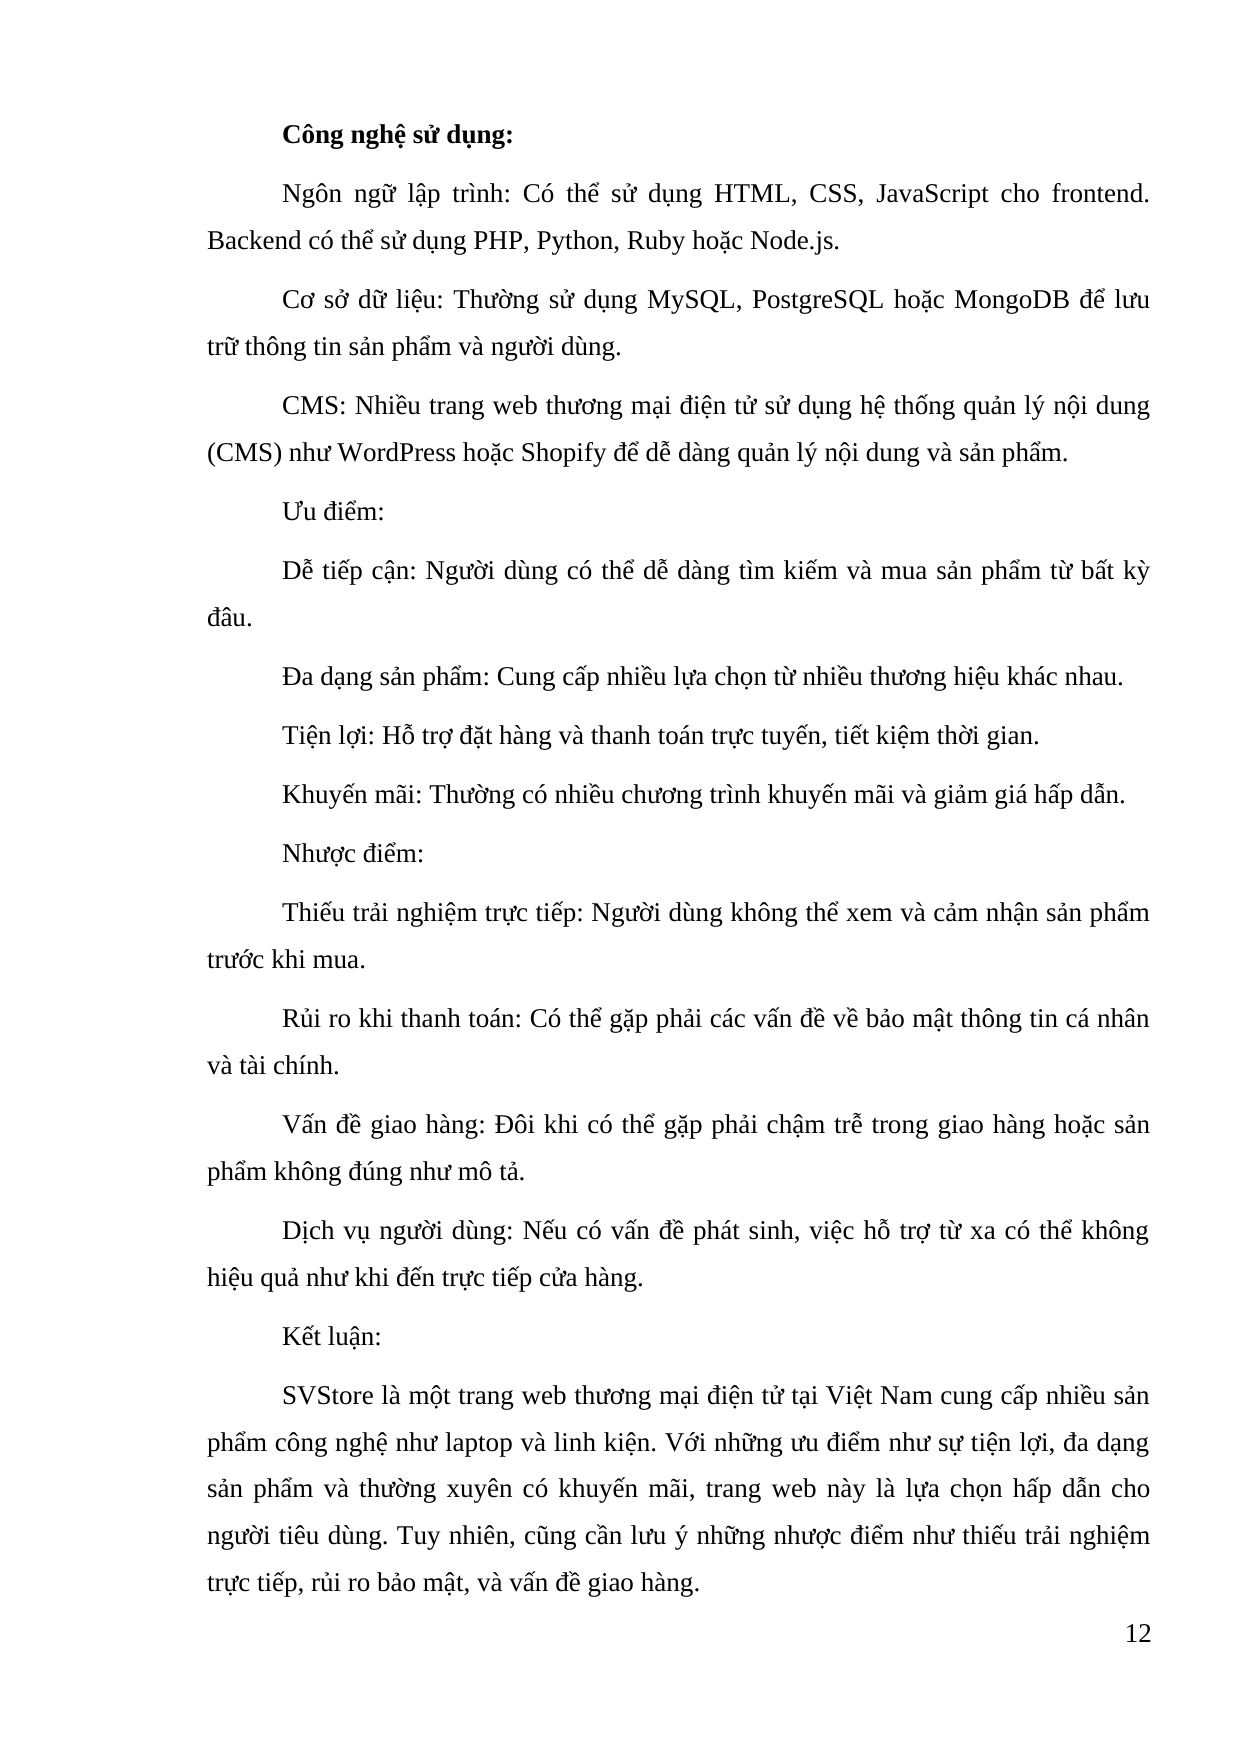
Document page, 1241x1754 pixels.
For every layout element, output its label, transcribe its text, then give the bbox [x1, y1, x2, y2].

text Công nghệ sử dụng: [207, 118, 1152, 149]
text Tiện lợi: Hỗ trợ đặt hàng và thanh toán trực tuyến, tiết kiệm thời gian. [207, 719, 1152, 750]
text CMS: Nhiều trang web thương mại điện tử sử dụng hệ thống quản lý nội dung (CMS) như WordPress hoặc Shopify để dễ dàng quản lý nội dung và sản phẩm. [207, 389, 1152, 467]
text Đa dạng sản phẩm: Cung cấp nhiều lựa chọn từ nhiều thương hiệu khác nhau. [207, 660, 1152, 691]
text Ưu điểm: [207, 495, 1152, 526]
text Dịch vụ người dùng: Nếu có vấn đề phát sinh, việc hỗ trợ từ xa có thể không hiệu quả như khi đến trực tiếp cửa hàng. [207, 1214, 1152, 1292]
text Khuyến mãi: Thường có nhiều chương trình khuyến mãi và giảm giá hấp dẫn. [207, 778, 1152, 809]
text Kết luận: [207, 1320, 1152, 1351]
text Ngôn ngữ lập trình: Có thể sử dụng HTML, CSS, JavaScript cho frontend. Backend có thể sử dụng PHP, Python, Ruby hoặc Node.js. [207, 177, 1152, 255]
text Nhược điểm: [207, 837, 1152, 868]
text Cơ sở dữ liệu: Thường sử dụng MySQL, PostgreSQL hoặc MongoDB để lưu trữ thông tin sản phẩm và người dùng. [207, 283, 1152, 361]
text Dễ tiếp cận: Người dùng có thể dễ dàng tìm kiếm và mua sản phẩm từ bất kỳ đâu. [207, 554, 1152, 632]
text Rủi ro khi thanh toán: Có thể gặp phải các vấn đề về bảo mật thông tin cá nhân và tài chính. [207, 1002, 1152, 1080]
text Thiếu trải nghiệm trực tiếp: Người dùng không thể xem và cảm nhận sản phẩm trước khi mua. [207, 896, 1152, 974]
text Vấn đề giao hàng: Đôi khi có thể gặp phải chậm trễ trong giao hàng hoặc sản phẩm không đúng như mô tả. [207, 1108, 1152, 1186]
